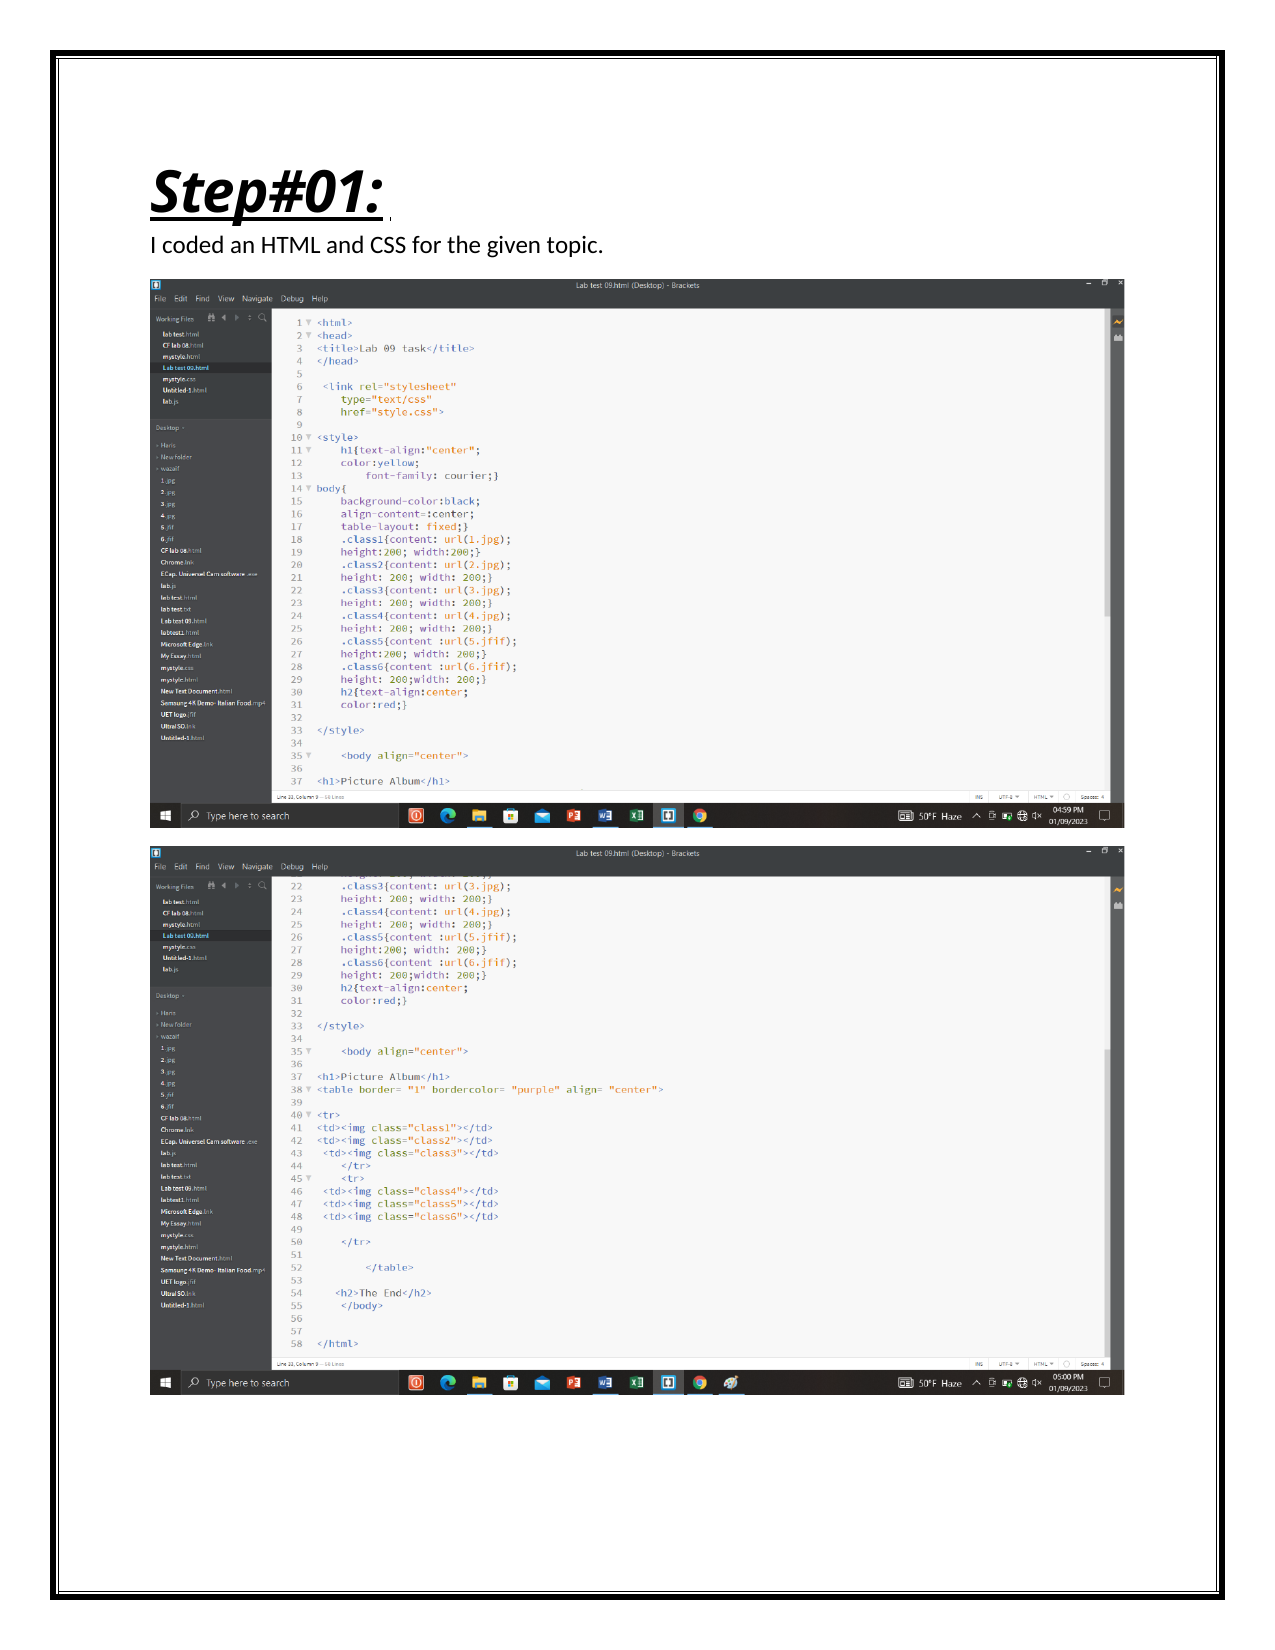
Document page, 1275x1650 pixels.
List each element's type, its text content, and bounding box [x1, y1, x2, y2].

picture [150, 279, 1125, 828]
text I coded an HTML and CSS for the given topic. [150, 229, 1125, 260]
picture [150, 846, 1125, 1395]
title Step#01: [150, 150, 1125, 229]
